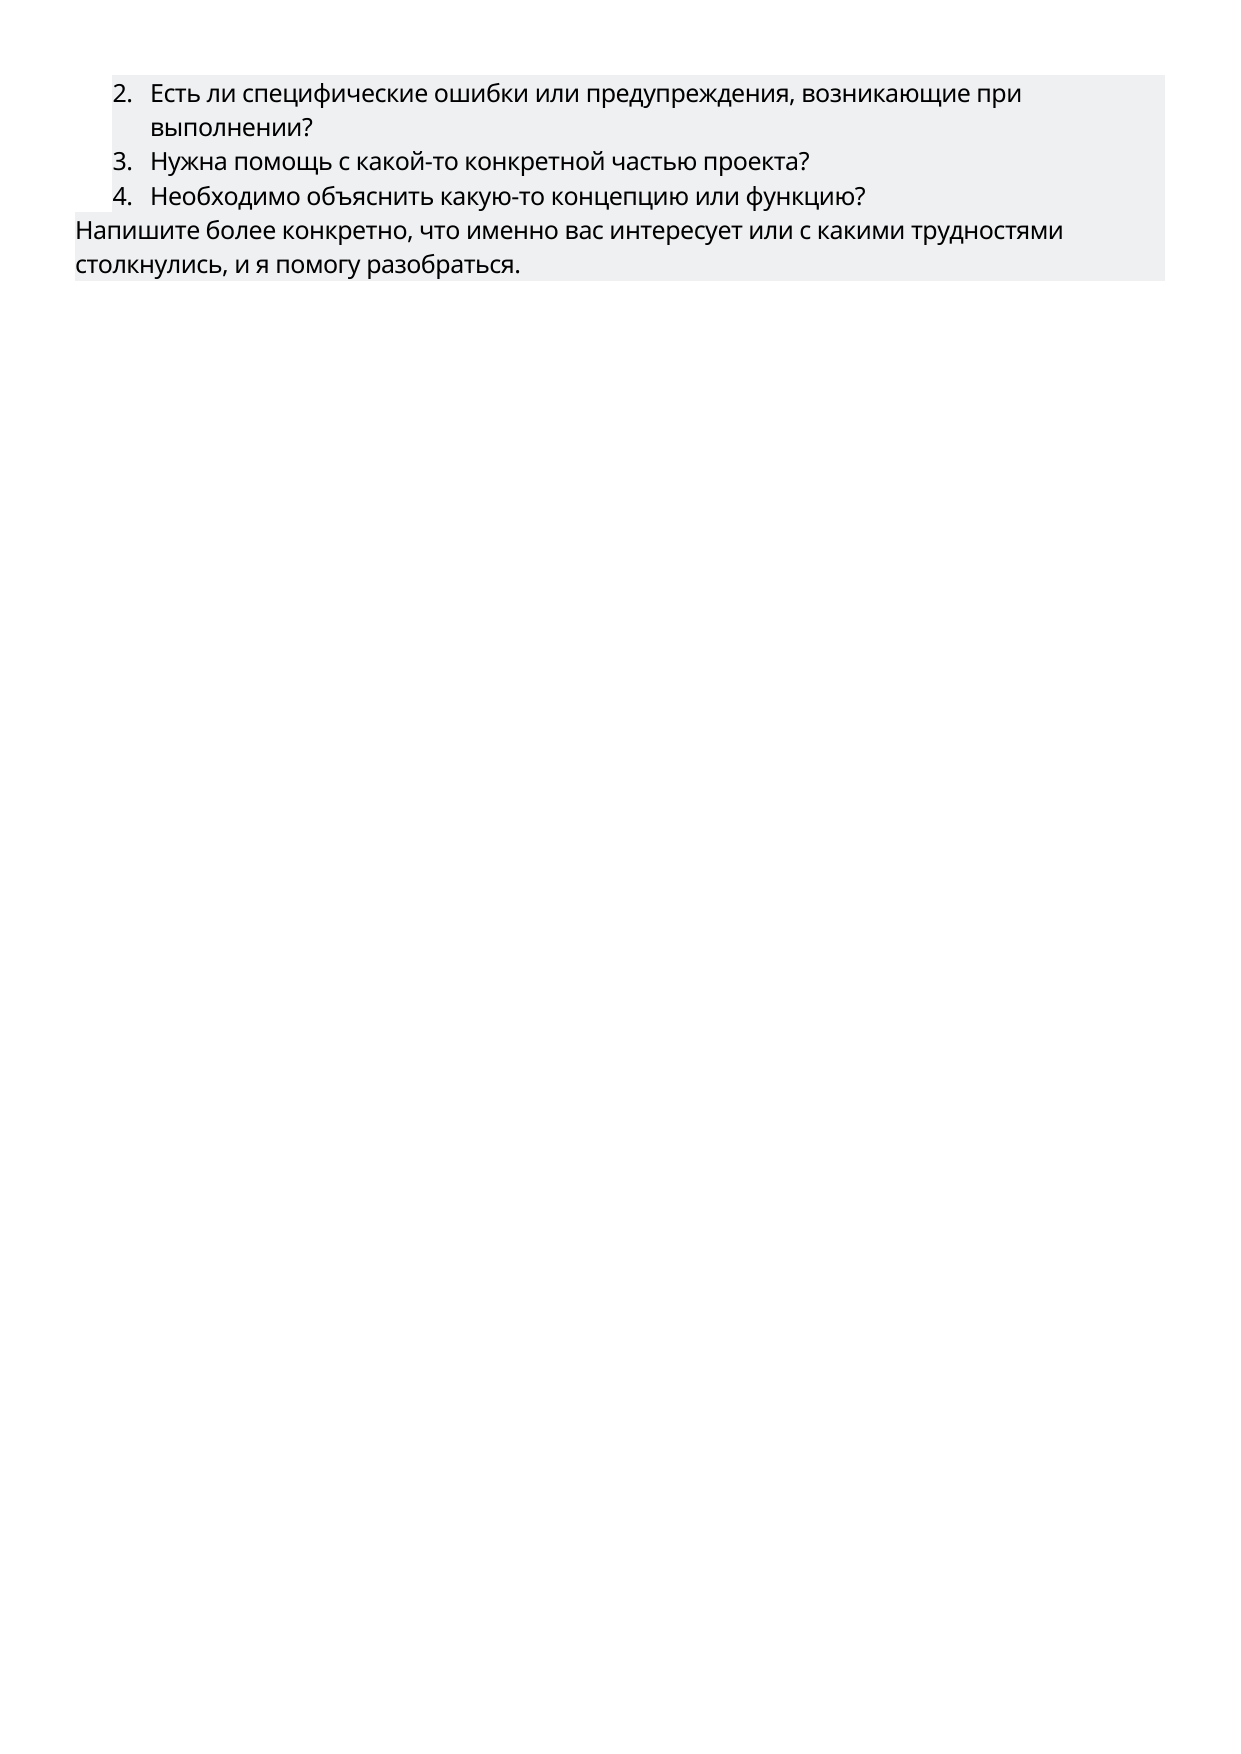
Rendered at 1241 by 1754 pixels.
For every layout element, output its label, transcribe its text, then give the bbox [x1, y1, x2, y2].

list Необходимо объяснить какую-то концепцию или функцию? [112, 178, 1165, 212]
list Нужна помощь с какой-то конкретной частью проекта? [112, 144, 1165, 178]
text Напишите более конкретно, что именно вас интересует или с какими трудностями столкнулись, и я помогу разобраться. [75, 212, 1165, 281]
list Есть ли специфические ошибки или предупреждения, возникающие при выполнении? [112, 75, 1165, 144]
